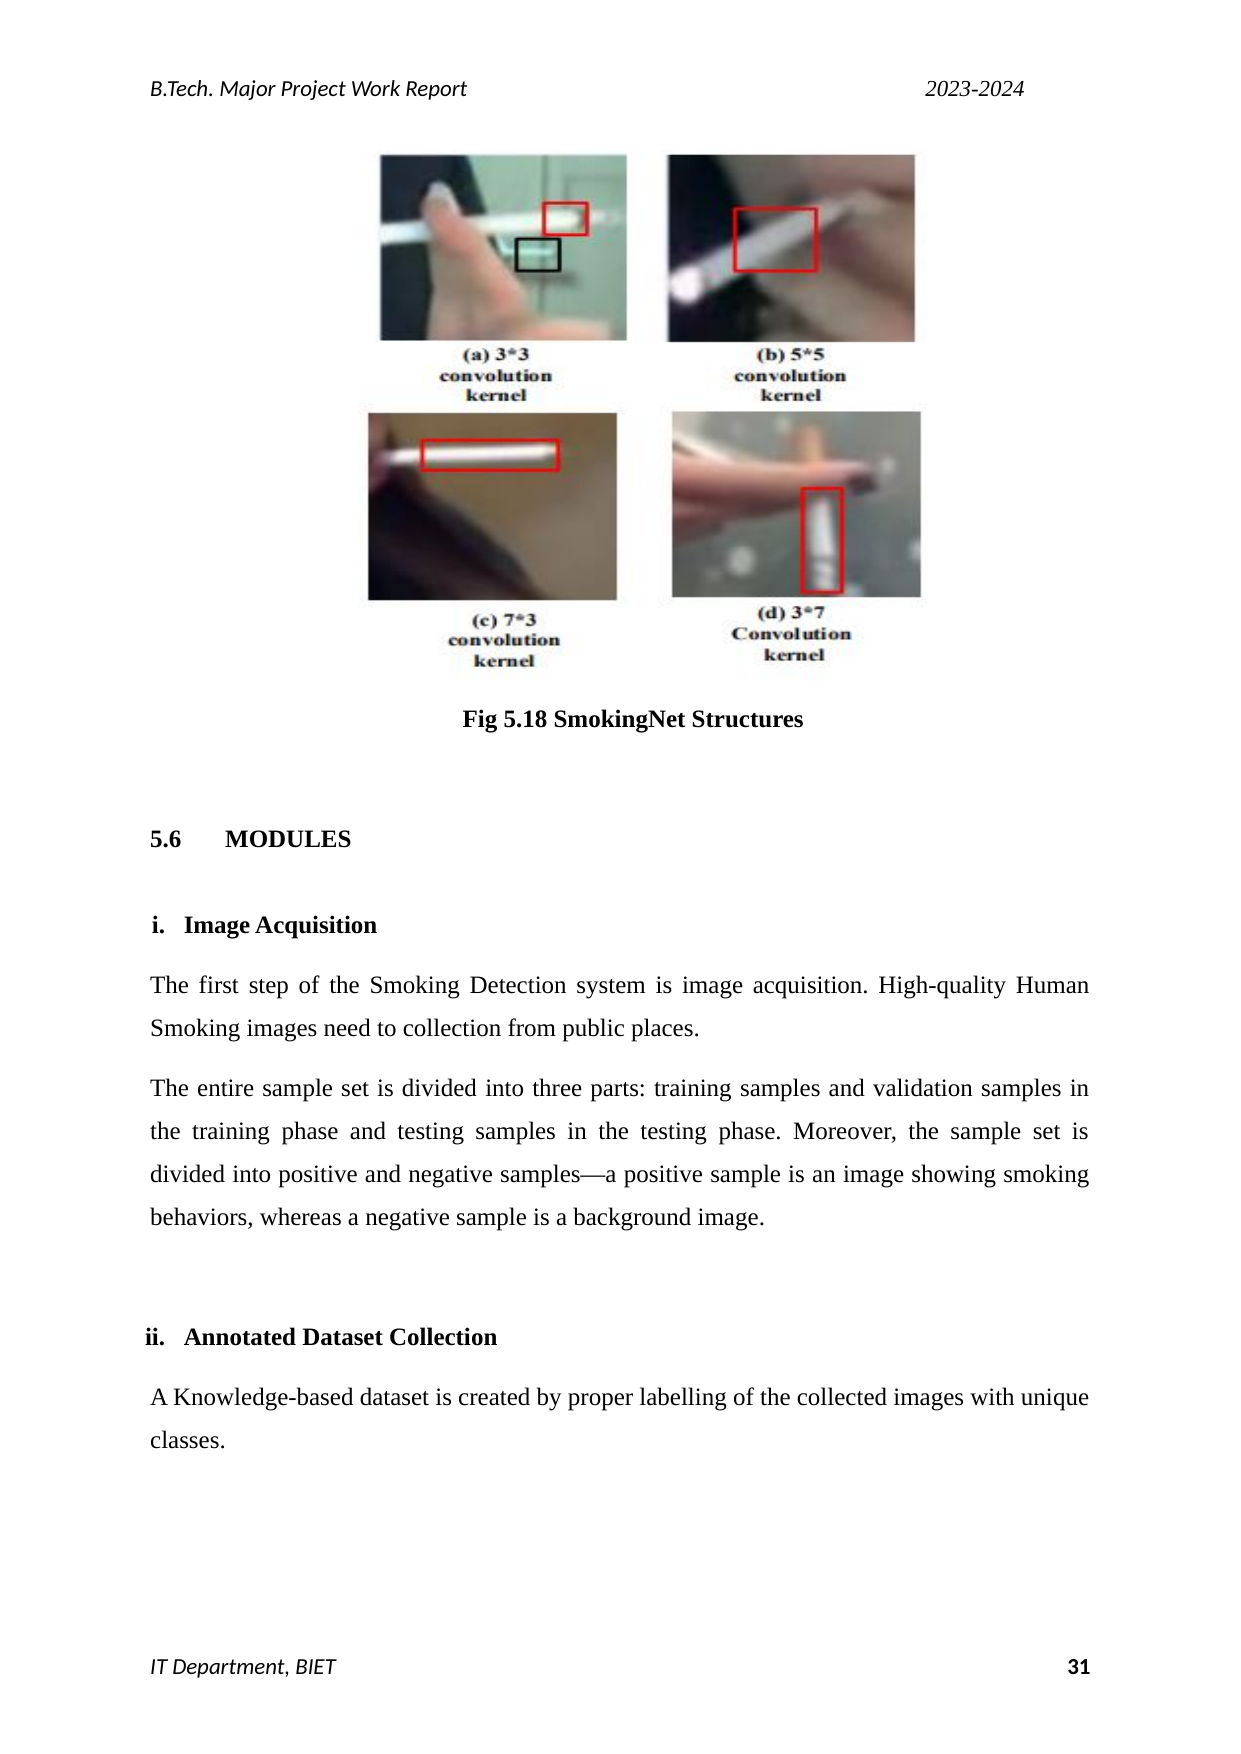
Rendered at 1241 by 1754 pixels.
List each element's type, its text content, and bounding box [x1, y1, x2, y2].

list Image Acquisition [165, 910, 1090, 939]
picture [202, 150, 1014, 688]
list MODULES [150, 824, 1090, 853]
text Fig 5.18 SmokingNet Structures [150, 704, 1090, 733]
list Annotated Dataset Collection [165, 1322, 1090, 1351]
text The entire sample set is divided into three parts: training samples and validation samples in the training phase and testing samples in the testing phase. Moreover, the sample set is divided into positive and negative samples—a positive sample is an image showing smoking behaviors, whereas a negative sample is a background image. [150, 1073, 1090, 1231]
text The first step of the Smoking Detection system is image acquisition. High-quality Human Smoking images need to collection from public places. [150, 970, 1090, 1042]
text A Knowledge-based dataset is created by proper labelling of the collected images with unique classes. [150, 1382, 1090, 1454]
